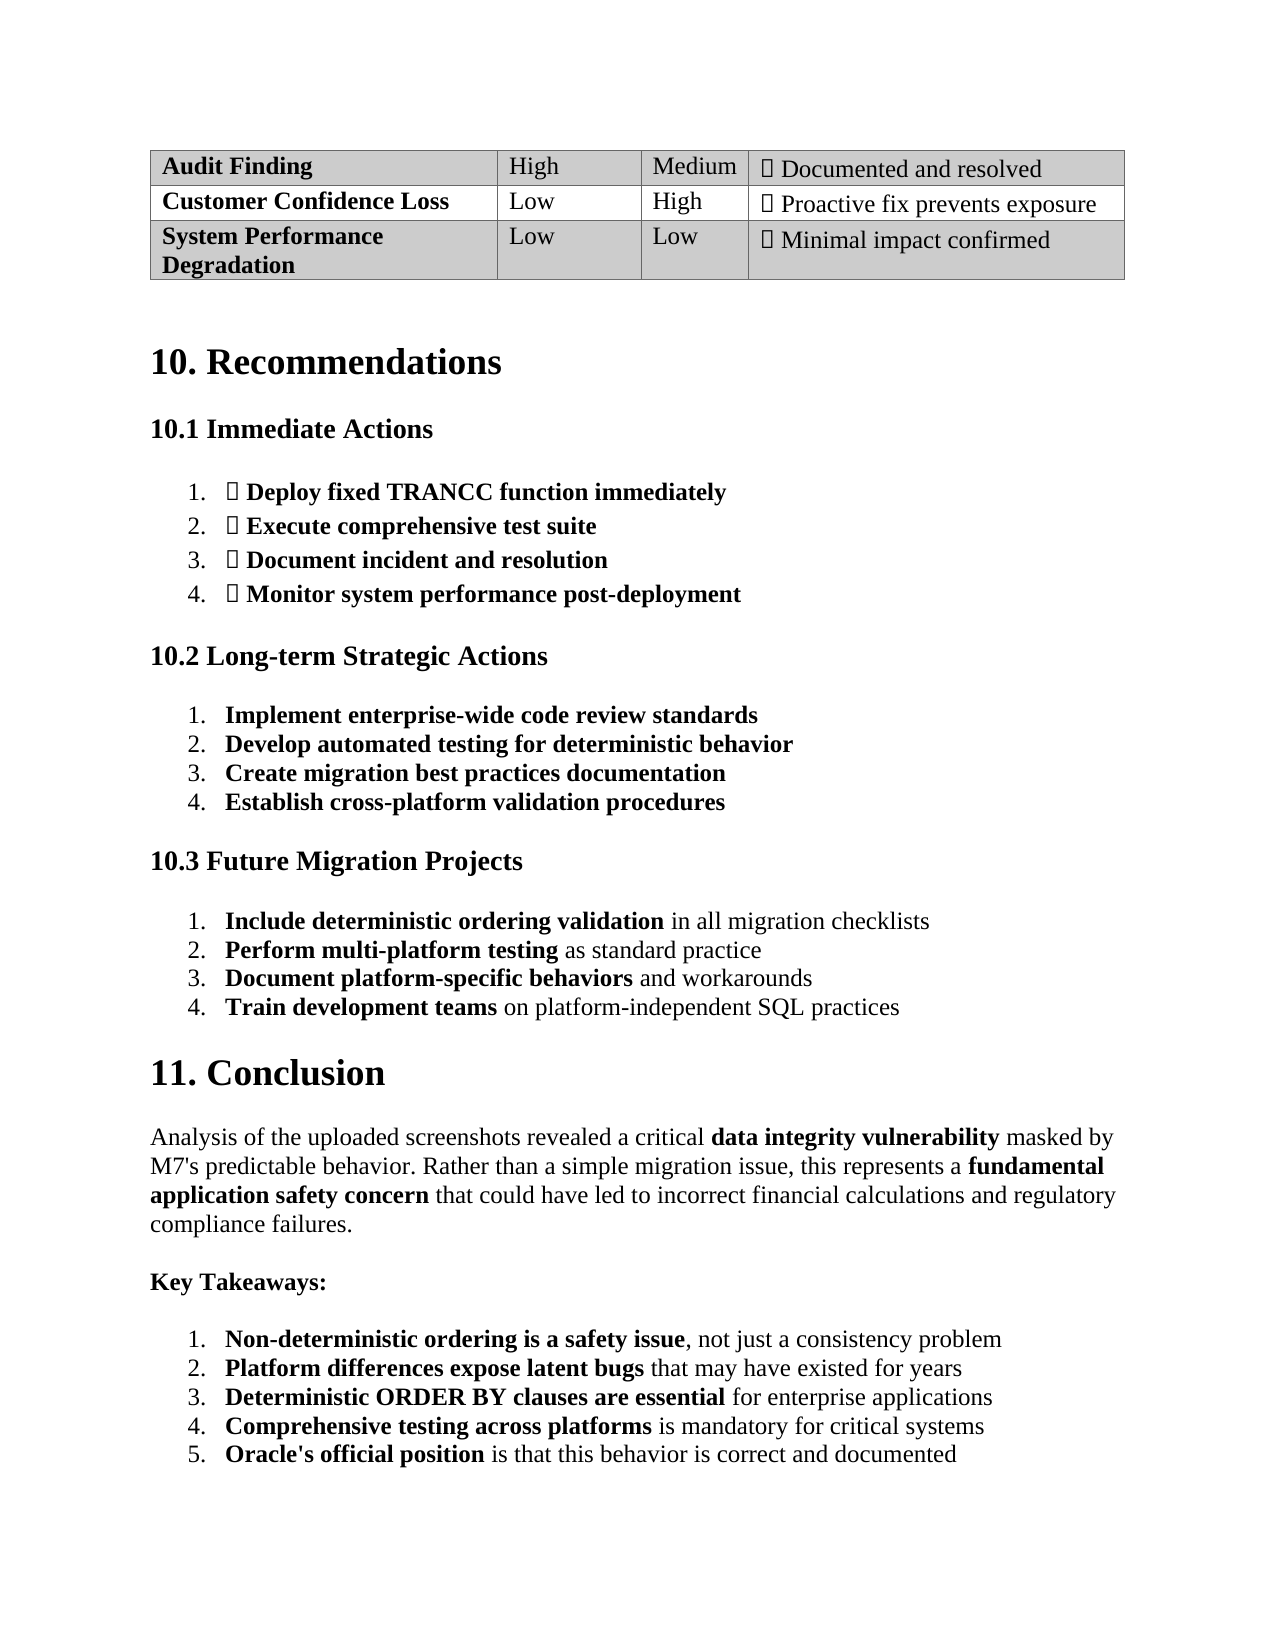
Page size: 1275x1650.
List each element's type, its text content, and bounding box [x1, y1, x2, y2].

list ✅ Execute comprehensive test suite [187, 507, 1125, 541]
list Non-deterministic ordering is a safety issue, not just a consistency problem [187, 1324, 1125, 1353]
table_cell System Performance Degradation [151, 221, 497, 279]
table_cell ✅ Documented and resolved [749, 151, 1124, 185]
list Develop automated testing for deterministic behavior [187, 729, 1125, 758]
text Analysis of the uploaded screenshots revealed a critical data integrity vulnerability masked by M7's predictable behavior. Rather than a simple migration issue, this represents a fundamental application safety concern that could have led to incorrect financial calculations and regulatory compliance failures. [150, 1122, 1125, 1237]
text 10.3 Future Migration Projects [150, 844, 1125, 877]
table_cell Medium [642, 151, 748, 185]
list Oracle's official position is that this behavior is correct and documented [187, 1439, 1125, 1468]
table_cell Low [498, 186, 641, 220]
text 10. Recommendations [150, 339, 1125, 383]
list Establish cross-platform validation procedures [187, 787, 1125, 815]
list Platform differences expose latent bugs that may have existed for years [187, 1353, 1125, 1382]
table_cell Low [642, 221, 748, 279]
list Deterministic ORDER BY clauses are essential for enterprise applications [187, 1382, 1125, 1411]
text 11. Conclusion [150, 1050, 1125, 1093]
list Create migration best practices documentation [187, 758, 1125, 787]
table_cell High [498, 151, 641, 185]
table_cell Customer Confidence Loss [151, 186, 497, 220]
table_cell Low [498, 221, 641, 279]
list Comprehensive testing across platforms is mandatory for critical systems [187, 1411, 1125, 1439]
table_cell ✅ Proactive fix prevents exposure [749, 186, 1124, 220]
table_cell Audit Finding [151, 151, 497, 185]
list ✅ Document incident and resolution [187, 541, 1125, 576]
list Train development teams on platform-independent SQL practices [187, 992, 1125, 1021]
text 10.2 Long-term Strategic Actions [150, 639, 1125, 671]
list 🔄 Monitor system performance post-deployment [187, 576, 1125, 609]
list Perform multi-platform testing as standard practice [187, 935, 1125, 963]
list ✅ Deploy fixed TRANCC function immediately [187, 473, 1125, 507]
list Document platform-specific behaviors and workarounds [187, 963, 1125, 992]
text Key Takeaways: [150, 1267, 1125, 1295]
list Implement enterprise-wide code review standards [187, 700, 1125, 729]
table_cell High [642, 186, 748, 220]
list Include deterministic ordering validation in all migration checklists [187, 906, 1125, 935]
text 10.1 Immediate Actions [150, 412, 1125, 444]
table_cell ✅ Minimal impact confirmed [749, 221, 1124, 279]
